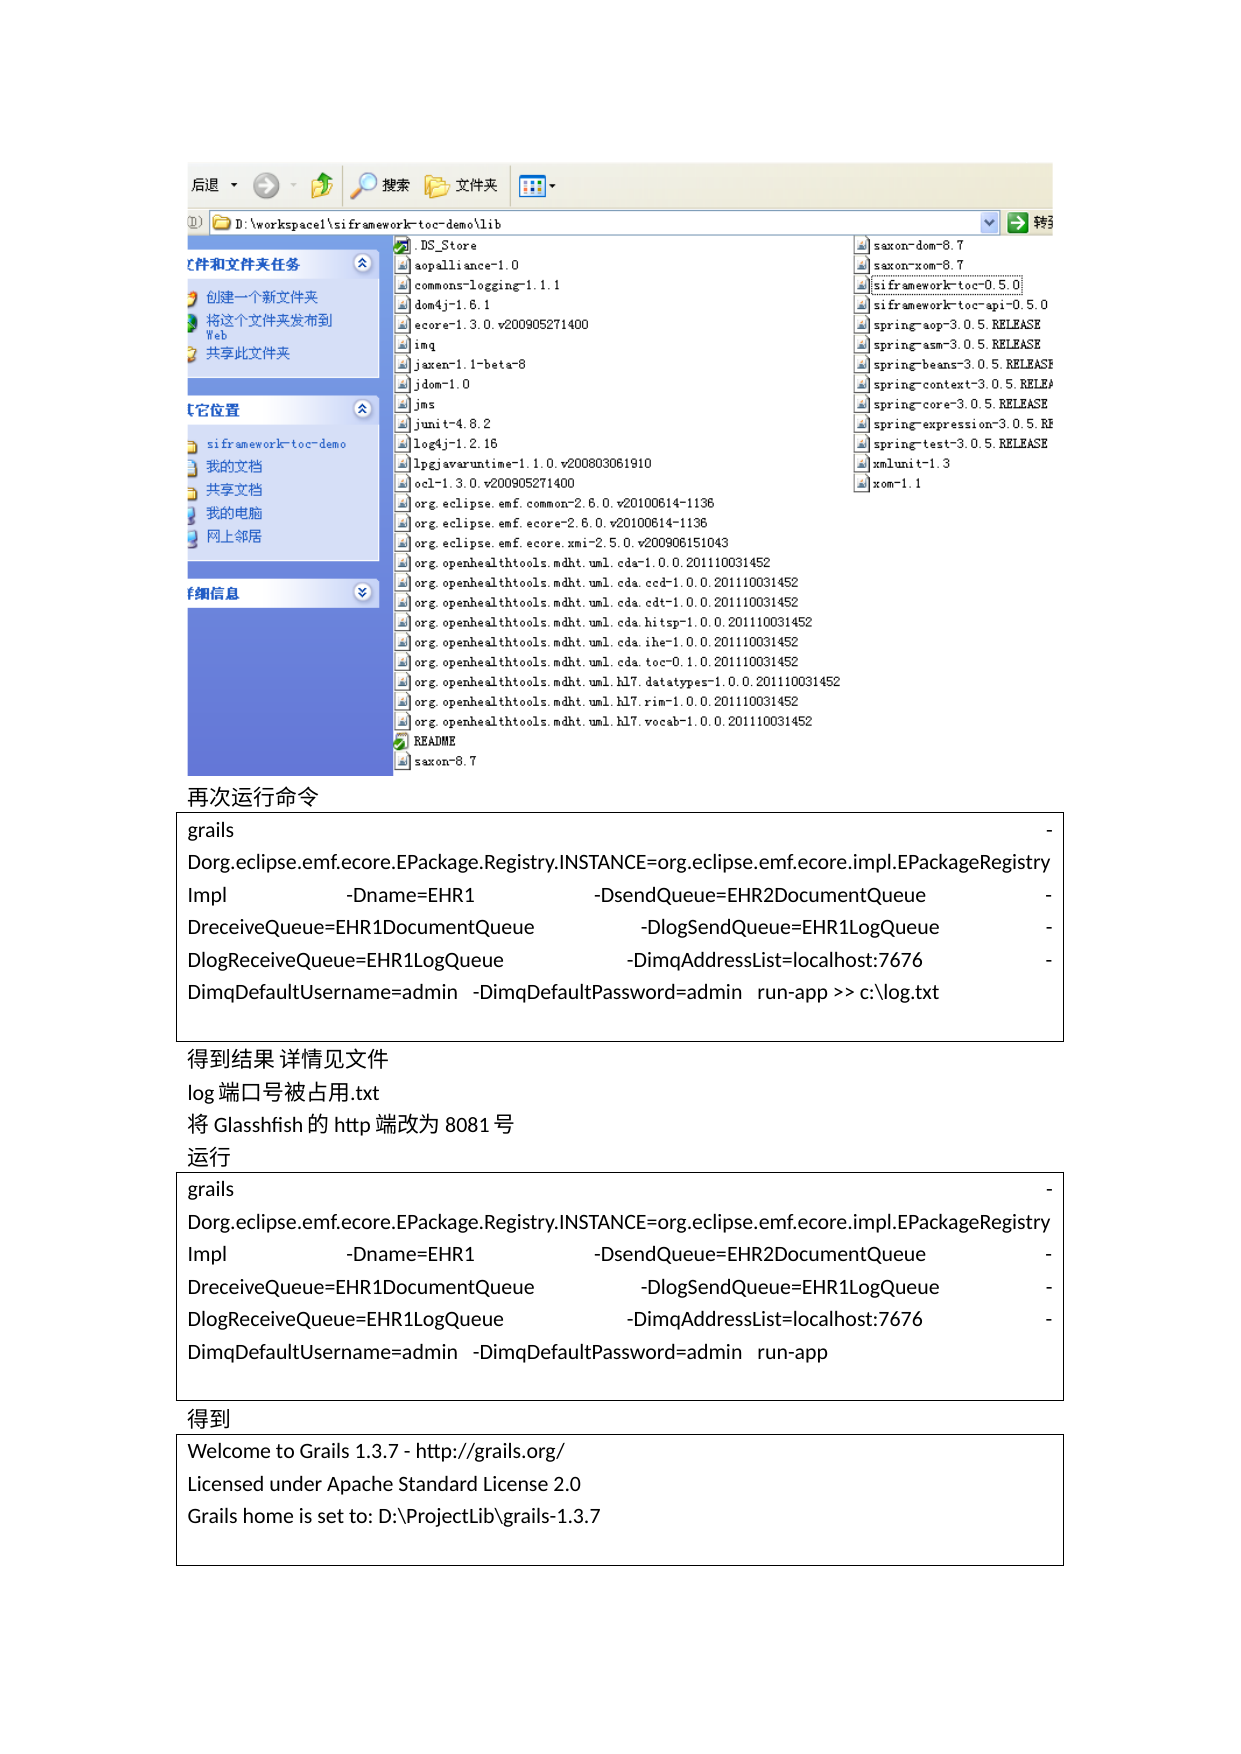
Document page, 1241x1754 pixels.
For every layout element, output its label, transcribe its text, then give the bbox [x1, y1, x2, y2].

text 得到 [187, 1401, 1053, 1434]
text 将Glasshfish的http端改为8081号 [187, 1107, 1053, 1139]
table_header grails -Dorg.eclipse.emf.ecore.EPackage.Registry.INSTANCE=org.eclipse.emf.ecore.impl.EPackageRegistryImpl -Dname=EHR1 -DsendQueue=EHR2DocumentQueue -DreceiveQueue=EHR1DocumentQueue -DlogSendQueue=EHR1LogQueue -DlogReceiveQueue=EHR1LogQueue -DimqAddressList=localhost:7676 -DimqDefaultUsername=admin -DimqDefaultPassword=admin run-app [177, 1173, 1063, 1400]
text 得到结果 详情见文件 [187, 1042, 1053, 1074]
table_header grails -Dorg.eclipse.emf.ecore.EPackage.Registry.INSTANCE=org.eclipse.emf.ecore.impl.EPackageRegistryImpl -Dname=EHR1 -DsendQueue=EHR2DocumentQueue -DreceiveQueue=EHR1DocumentQueue -DlogSendQueue=EHR1LogQueue -DlogReceiveQueue=EHR1LogQueue -DimqAddressList=localhost:7676 -DimqDefaultUsername=admin -DimqDefaultPassword=admin run-app >> c:\log.txt [177, 813, 1063, 1041]
text log端口号被占用.txt [187, 1074, 1053, 1107]
picture [187, 162, 1053, 776]
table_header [177, 1435, 1063, 1565]
text 运行 [187, 1139, 1053, 1172]
text 再次运行命令 [187, 779, 1053, 812]
